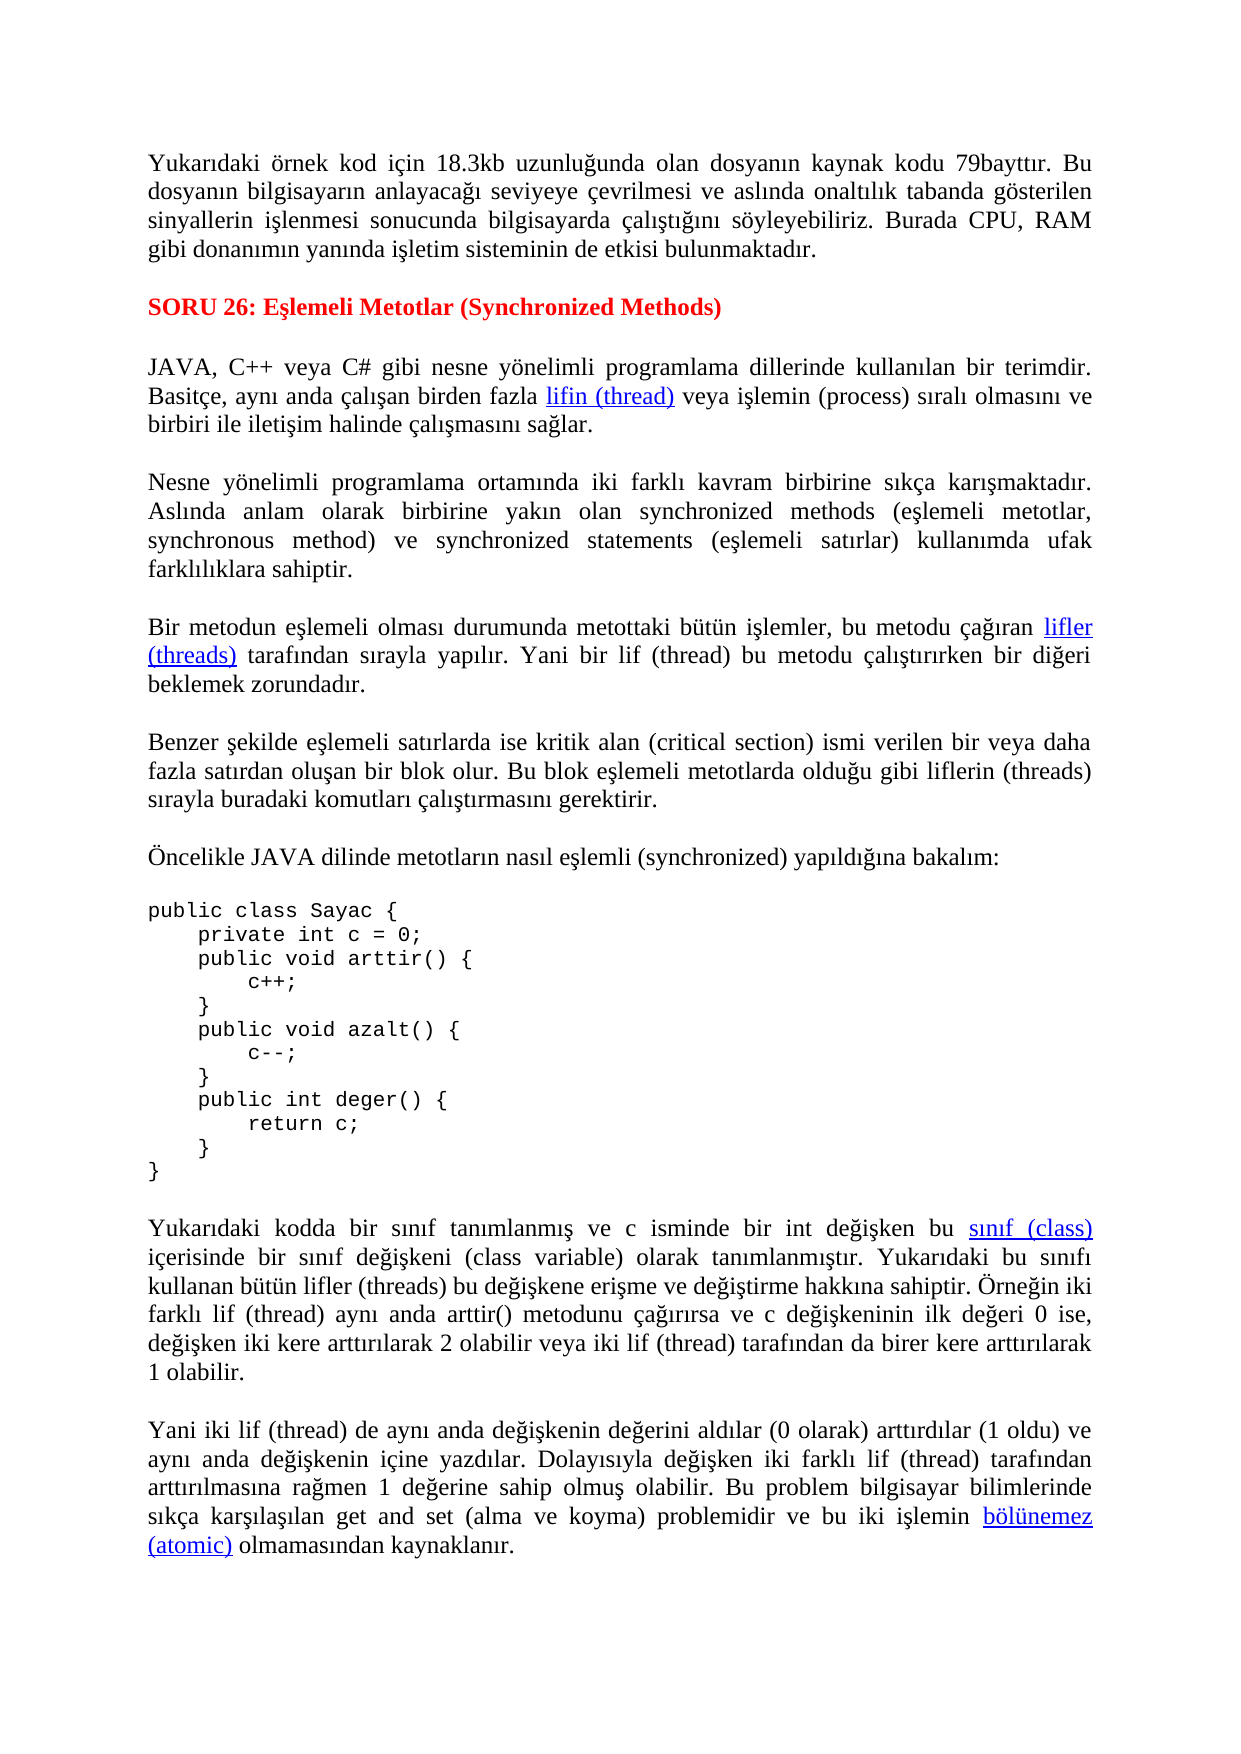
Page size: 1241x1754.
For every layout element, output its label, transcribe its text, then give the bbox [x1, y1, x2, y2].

text public void azalt() { [148, 1018, 1093, 1042]
text c--; [148, 1042, 1093, 1066]
text private int c = 0; [148, 924, 1093, 948]
text return c; [148, 1113, 1093, 1137]
text Yukarıdaki kodda bir sınıf tanımlanmış ve c isminde bir int değişken bu sınıf (class) içerisinde bir sınıf değişkeni (class variable) olarak tanımlanmıştır. Yukarıdaki bu sınıfı kullanan bütün lifler (threads) bu değişkene erişme ve değiştirme hakkına sahiptir. Örneğin iki farklı lif (thread) aynı anda arttir() metodunu çağırırsa ve c değişkeninin ilk değeri 0 ise, değişken iki kere arttırılarak 2 olabilir veya iki lif (thread) tarafından da birer kere arttırılarak 1 olabilir. [148, 1213, 1093, 1386]
text Öncelikle JAVA dilinde metotların nasıl eşlemli (synchronized) yapıldığına bakalım: [148, 842, 1093, 871]
text } [148, 1160, 1093, 1184]
subtitle SORU 26: Eşlemeli Metotlar (Synchronized Methods) [148, 292, 1093, 321]
text public class Sayac { [148, 900, 1093, 924]
text Nesne yönelimli programlama ortamında iki farklı kavram birbirine sıkça karışmaktadır. Aslında anlam olarak birbirine yakın olan synchronized methods (eşlemeli metotlar, synchronous method) ve synchronized statements (eşlemeli satırlar) kullanımda ufak farklılıklara sahiptir. [148, 467, 1093, 582]
text } [148, 1066, 1093, 1089]
text JAVA, C++ veya C# gibi nesne yönelimli programlama dillerinde kullanılan bir terimdir. Basitçe, aynı anda çalışan birden fazla lifin (thread) veya işlemin (process) sıralı olmasını ve birbiri ile iletişim halinde çalışmasını sağlar. [148, 352, 1093, 438]
text Yani iki lif (thread) de aynı anda değişkenin değerini aldılar (0 olarak) arttırdılar (1 oldu) ve aynı anda değişkenin içine yazdılar. Dolayısıyla değişken iki farklı lif (thread) tarafından arttırılmasına rağmen 1 değerine sahip olmuş olabilir. Bu problem bilgisayar bilimlerinde sıkça karşılaşılan get and set (alma ve koyma) problemidir ve bu iki işlemin bölünemez (atomic) olmamasından kaynaklanır. [148, 1415, 1093, 1559]
text c++; [148, 971, 1093, 995]
text public int deger() { [148, 1089, 1093, 1113]
text } [148, 1137, 1093, 1160]
text public void arttir() { [148, 948, 1093, 971]
text Bir metodun eşlemeli olması durumunda metottaki bütün işlemler, bu metodu çağıran lifler (threads) tarafından sırayla yapılır. Yani bir lif (thread) bu metodu çalıştırırken bir diğeri beklemek zorundadır. [148, 612, 1093, 698]
text } [148, 995, 1093, 1018]
text Yukarıdaki örnek kod için 18.3kb uzunluğunda olan dosyanın kaynak kodu 79bayttır. Bu dosyanın bilgisayarın anlayacağı seviyeye çevrilmesi ve aslında onaltılık tabanda gösterilen sinyallerin işlenmesi sonucunda bilgisayarda çalıştığını söyleyebiliriz. Burada CPU, RAM gibi donanımın yanında işletim sisteminin de etkisi bulunmaktadır. [148, 148, 1093, 263]
text Benzer şekilde eşlemeli satırlarda ise kritik alan (critical section) ismi verilen bir veya daha fazla satırdan oluşan bir blok olur. Bu blok eşlemeli metotlarda olduğu gibi liflerin (threads) sırayla buradaki komutları çalıştırmasını gerektirir. [148, 727, 1093, 813]
